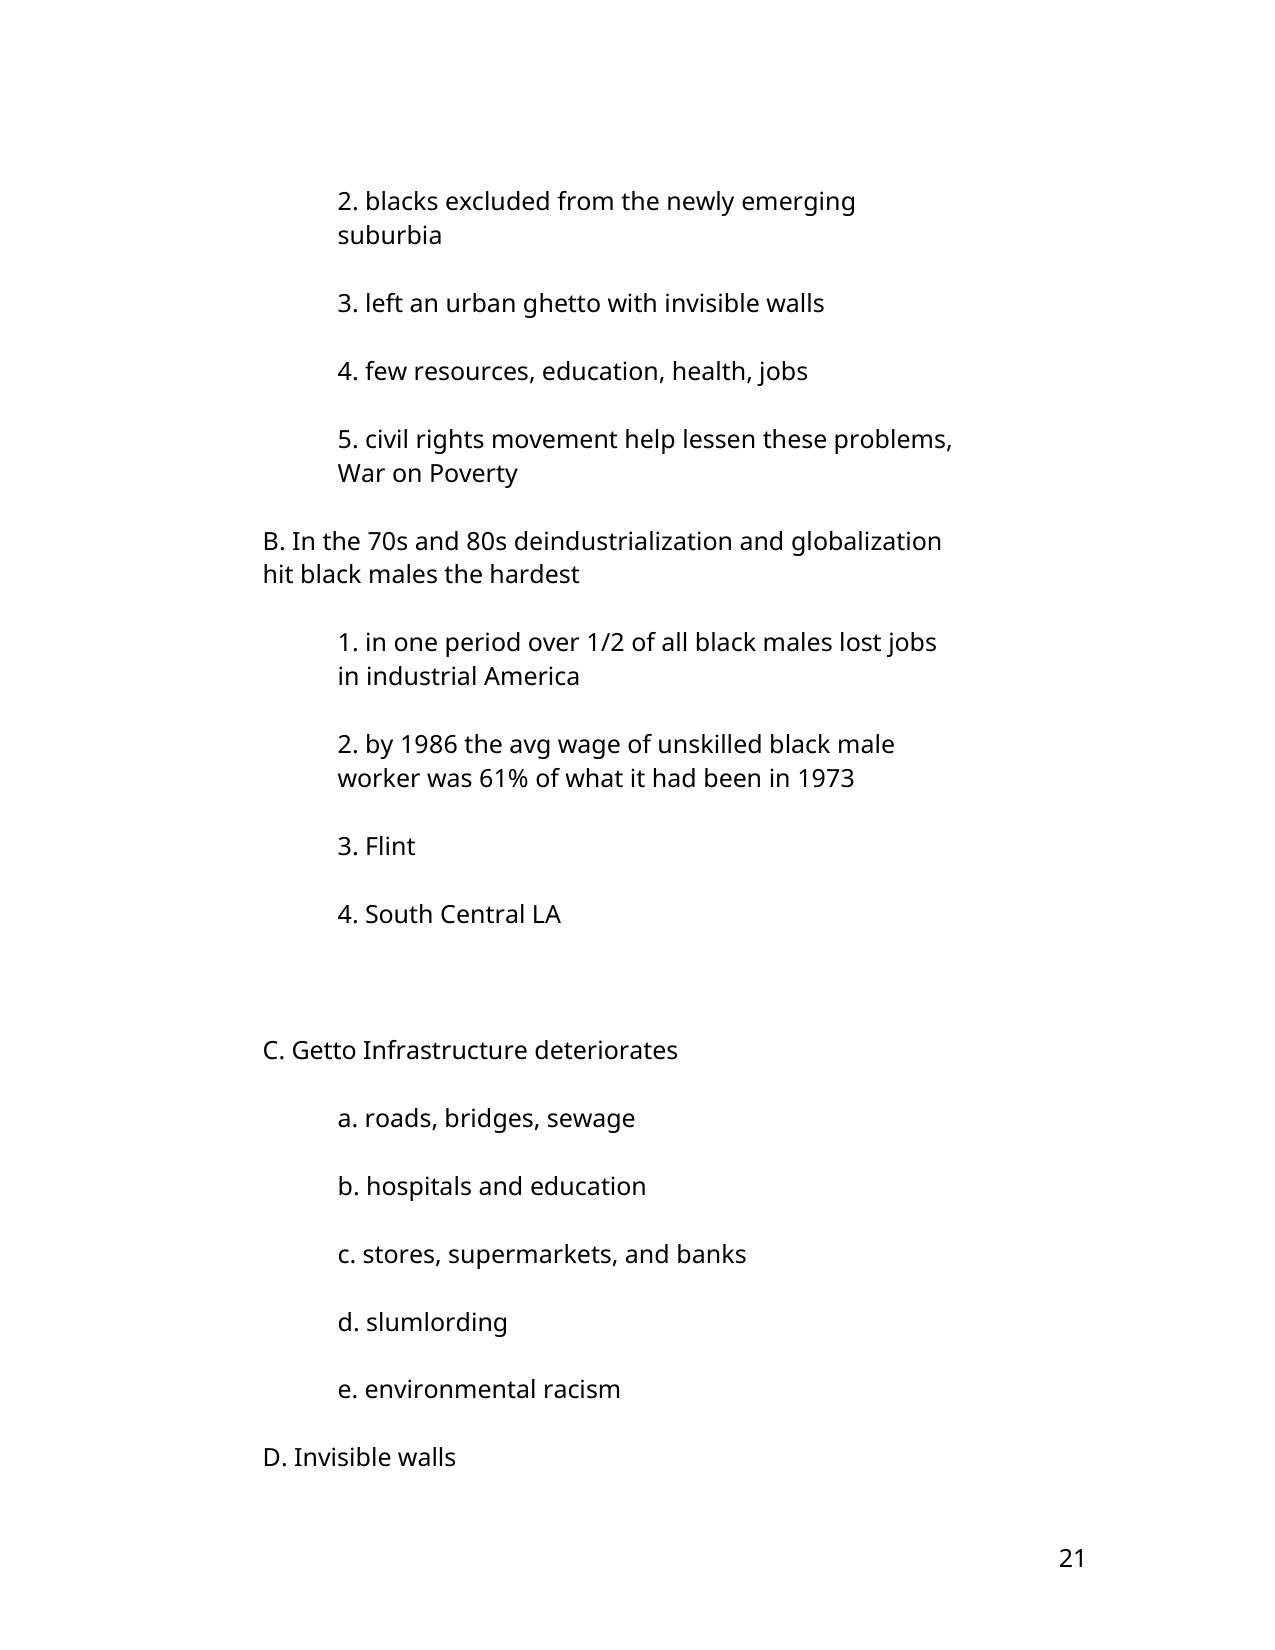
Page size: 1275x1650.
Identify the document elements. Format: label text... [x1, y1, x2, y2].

text 2. by 1986 the avg wage of unskilled black male [187, 727, 1087, 761]
text e. environmental racism [187, 1372, 1087, 1406]
text suburbia [187, 218, 1087, 252]
text D. Invisible walls [187, 1440, 1087, 1474]
text 3. left an urban ghetto with invisible walls [187, 286, 1087, 320]
text b. hospitals and education [187, 1169, 1087, 1203]
text 3. Flint [187, 829, 1087, 863]
text d. slumlording [187, 1304, 1087, 1338]
text in industrial America [187, 659, 1087, 693]
text War on Poverty [187, 456, 1087, 489]
text 2. blacks excluded from the newly emerging [187, 184, 1087, 218]
text 4. few resources, education, health, jobs [187, 354, 1087, 388]
text C. Getto Infrastructure deteriorates [187, 1033, 1087, 1067]
text c. stores, supermarkets, and banks [187, 1237, 1087, 1271]
text worker was 61% of what it had been in 1973 [187, 761, 1087, 795]
text 1. in one period over 1/2 of all black males lost jobs [187, 625, 1087, 659]
text hit black males the hardest [187, 557, 1087, 591]
text a. roads, bridges, sewage [187, 1101, 1087, 1135]
text 4. South Central LA [187, 897, 1087, 931]
text 5. civil rights movement help lessen these problems, [187, 422, 1087, 456]
text B. In the 70s and 80s deindustrialization and globalization [187, 523, 1087, 557]
